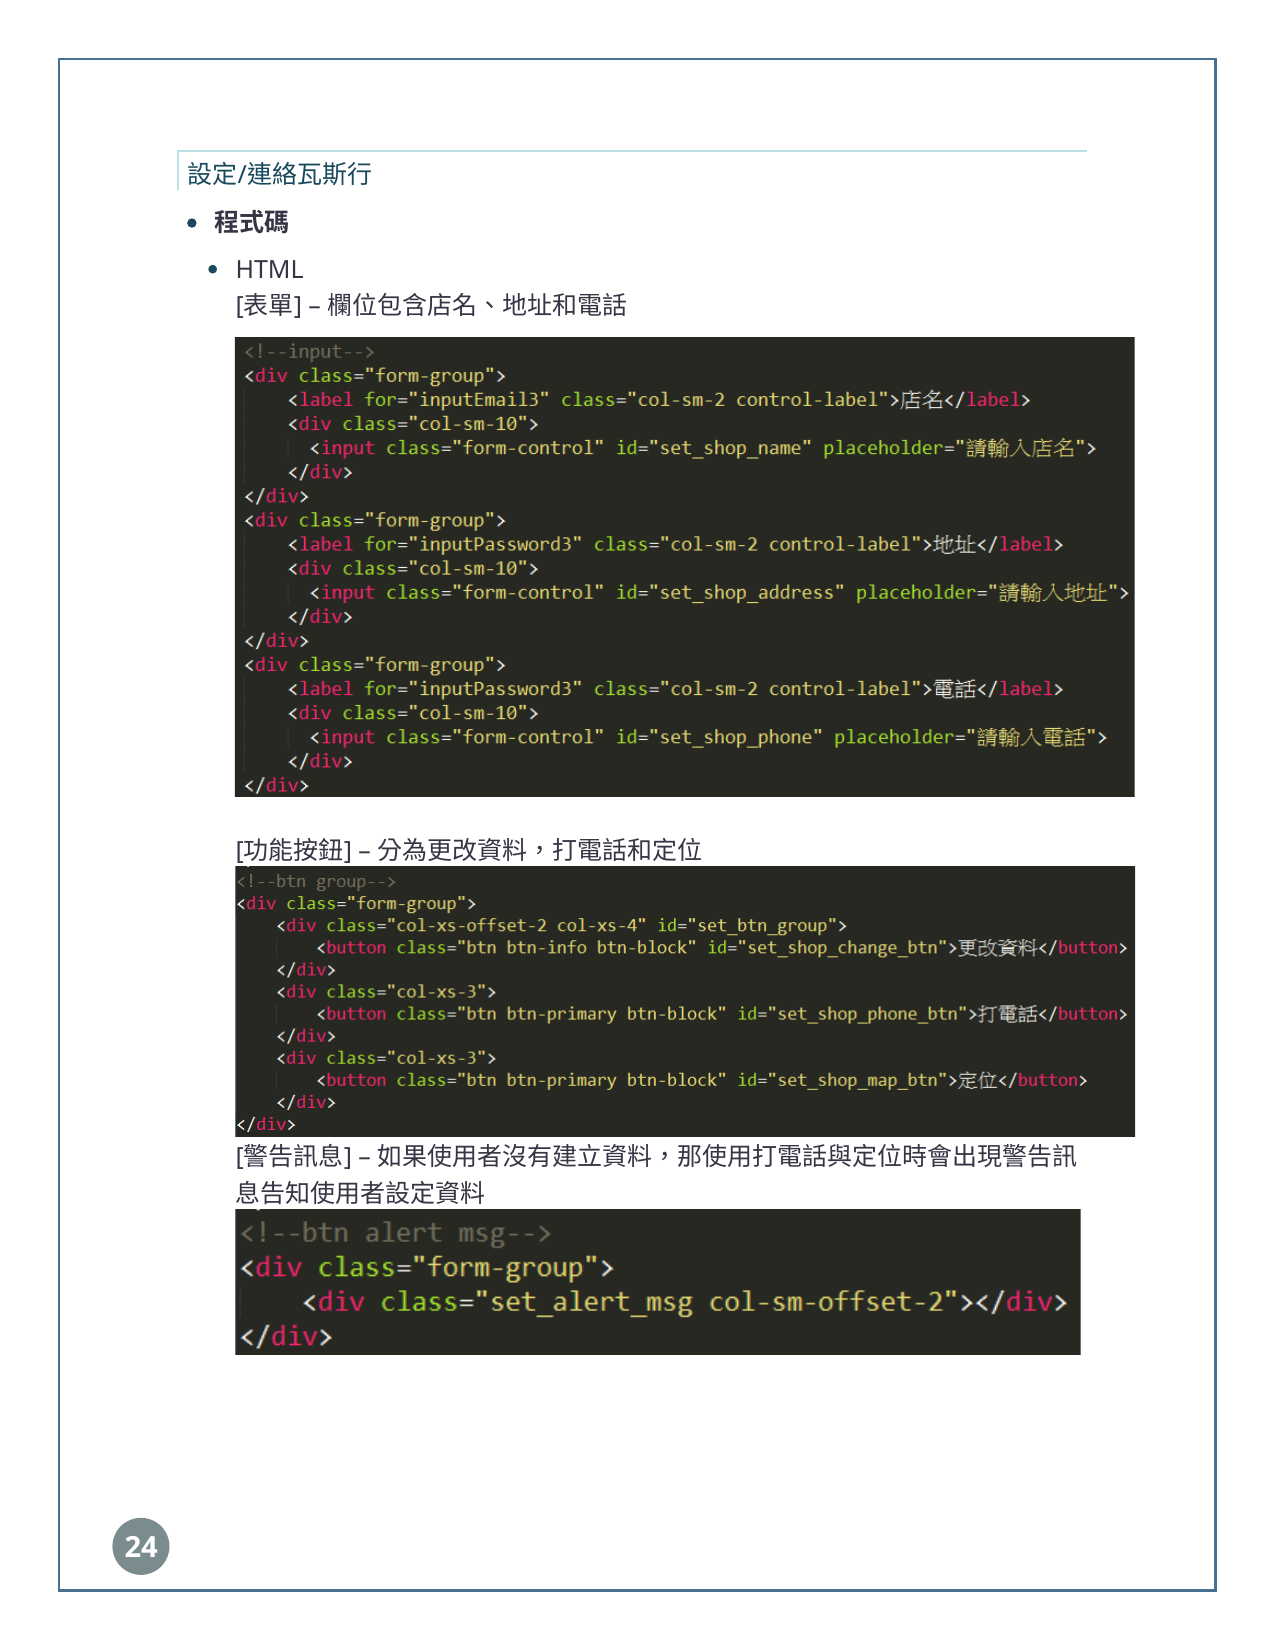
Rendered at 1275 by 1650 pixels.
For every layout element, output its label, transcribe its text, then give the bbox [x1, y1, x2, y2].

list 程式碼 [187, 203, 1087, 239]
list HTML [表單] – 欄位包含店名、地址和電話 [功能按鈕] – 分為更改資料，打電話和定位 [警告訊息] – 如果使用者沒有建立資料，那使用打電話與定位時會出現警告訊息告知使用者設定資料 [208, 252, 1087, 1355]
subtitle 設定/連絡瓦斯行 [179, 152, 1087, 190]
